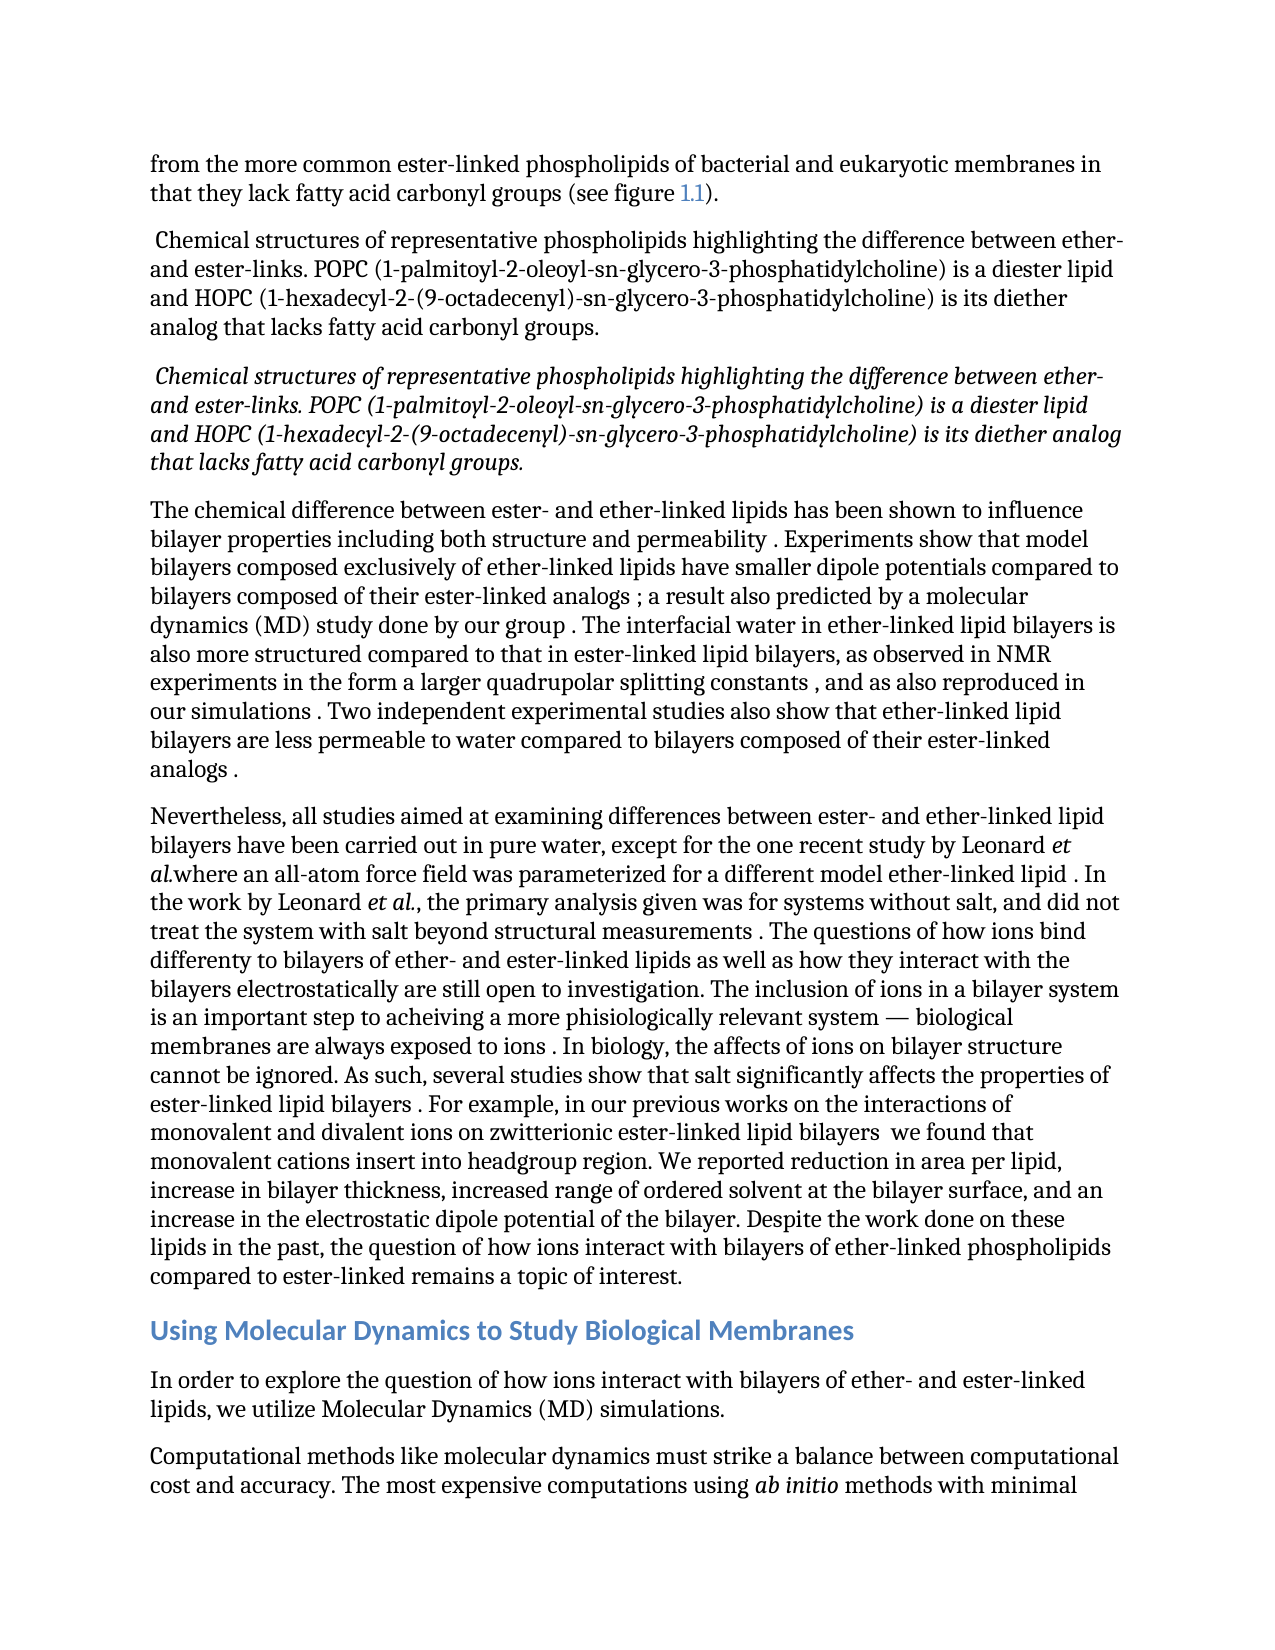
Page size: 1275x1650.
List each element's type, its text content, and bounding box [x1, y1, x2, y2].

text Nevertheless, all studies aimed at examining differences between ester- and ether-linked lipid bilayers have been carried out in pure water, except for the one recent study by Leonard et al.where an all-atom force field was parameterized for a different model ether-linked lipid . In the work by Leonard et al., the primary analysis given was for systems without salt, and did not treat the system with salt beyond structural measurements . The questions of how ions bind differenty to bilayers of ether- and ester-linked lipids as well as how they interact with the bilayers electrostatically are still open to investigation. The inclusion of ions in a bilayer system is an important step to acheiving a more phisiologically relevant system — biological membranes are always exposed to ions . In biology, the affects of ions on bilayer structure cannot be ignored. As such, several studies show that salt significantly affects the properties of ester-linked lipid bilayers . For example, in our previous works on the interactions of monovalent and divalent ions on zwitterionic ester-linked lipid bilayers we found that monovalent cations insert into headgroup region. We reported reduction in area per lipid, increase in bilayer thickness, increased range of ordered solvent at the bilayer surface, and an increase in the electrostatic dipole potential of the bilayer. Despite the work done on these lipids in the past, the question of how ions interact with bilayers of ether-linked phospholipids compared to ester-linked remains a topic of interest. [150, 802, 1125, 1291]
text In order to explore the question of how ions interact with bilayers of ether- and ester-linked lipids, we utilize Molecular Dynamics (MD) simulations. [150, 1366, 1125, 1423]
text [150, 1442, 1125, 1500]
text Chemical structures of representative phospholipids highlighting the difference between ether- and ester-links. POPC (1-palmitoyl-2-oleoyl-sn-glycero-3-phosphatidylcholine) is a diester lipid and HOPC (1-hexadecyl-2-(9-octadecenyl)-sn-glycero-3-phosphatidylcholine) is its diether analog that lacks fatty acid carbonyl groups. [150, 362, 1125, 477]
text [150, 150, 1125, 207]
text The chemical difference between ester- and ether-linked lipids has been shown to influence bilayer properties including both structure and permeability . Experiments show that model bilayers composed exclusively of ether-linked lipids have smaller dipole potentials compared to bilayers composed of their ester-linked analogs ; a result also predicted by a molecular dynamics (MD) study done by our group . The interfacial water in ether-linked lipid bilayers is also more structured compared to that in ester-linked lipid bilayers, as observed in NMR experiments in the form a larger quadrupolar splitting constants , and as also reproduced in our simulations . Two independent experimental studies also show that ether-linked lipid bilayers are less permeable to water compared to bilayers composed of their ester-linked analogs . [150, 496, 1125, 783]
text Chemical structures of representative phospholipids highlighting the difference between ether- and ester-links. POPC (1-palmitoyl-2-oleoyl-sn-glycero-3-phosphatidylcholine) is a diester lipid and HOPC (1-hexadecyl-2-(9-octadecenyl)-sn-glycero-3-phosphatidylcholine) is its diether analog that lacks fatty acid carbonyl groups. [150, 226, 1125, 341]
subtitle Using Molecular Dynamics to Study Biological Membranes [150, 1312, 1125, 1347]
